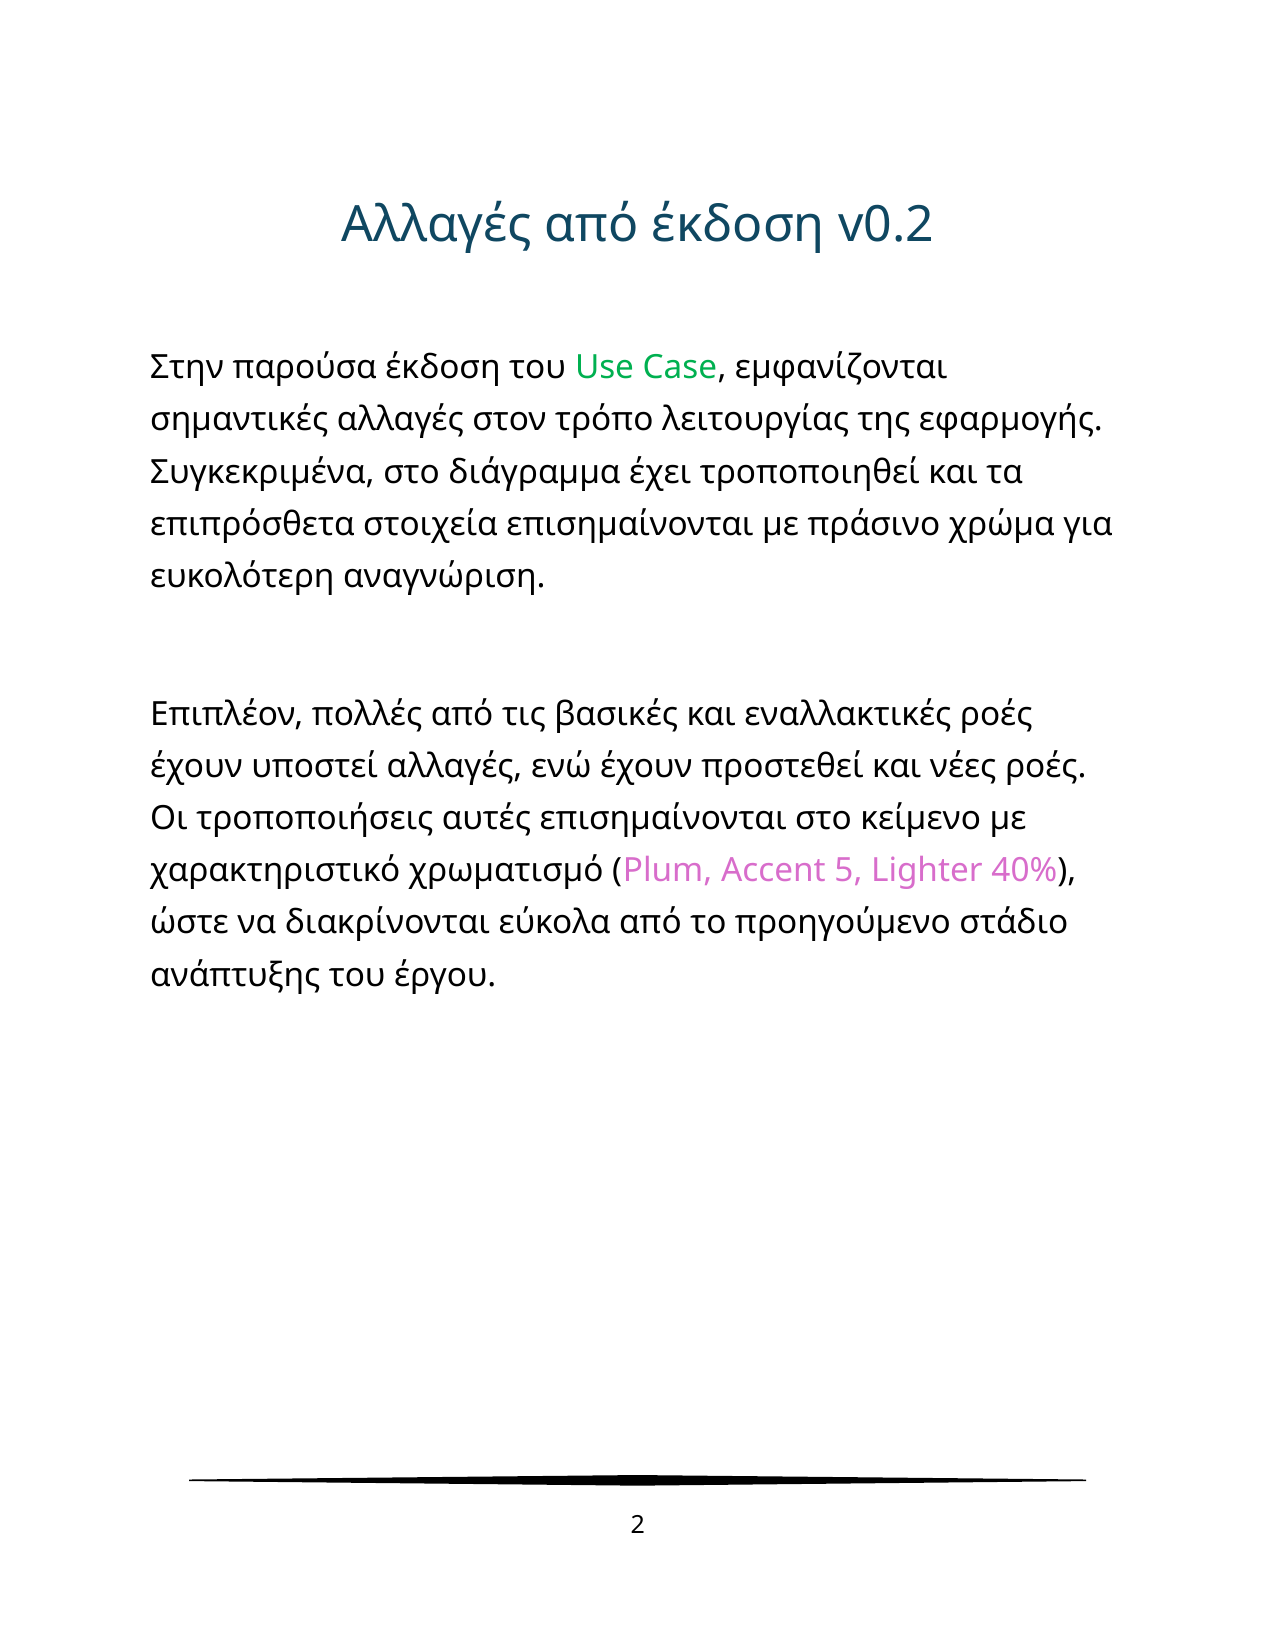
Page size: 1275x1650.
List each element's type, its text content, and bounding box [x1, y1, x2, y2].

text Επιπλέον, πολλές από τις βασικές και εναλλακτικές ροές έχουν υποστεί αλλαγές, ενώ έχουν προστεθεί και νέες ροές. Οι τροποποιήσεις αυτές επισημαίνονται στο κείμενο με χαρακτηριστικό χρωματισμό (Plum, Accent 5, Lighter 40%), ώστε να διακρίνονται εύκολα από το προηγούμενο στάδιο ανάπτυξης του έργου. [150, 689, 1125, 996]
subtitle Αλλαγές από έκδοση v0.2 [150, 187, 1125, 256]
text Στην παρούσα έκδοση του Use Case, εμφανίζονται σημαντικές αλλαγές στον τρόπο λειτουργίας της εφαρμογής. Συγκεκριμένα, στο διάγραμμα έχει τροποποιηθεί και τα επιπρόσθετα στοιχεία επισημαίνονται με πράσινο χρώμα για ευκολότερη αναγνώριση. [150, 343, 1125, 597]
